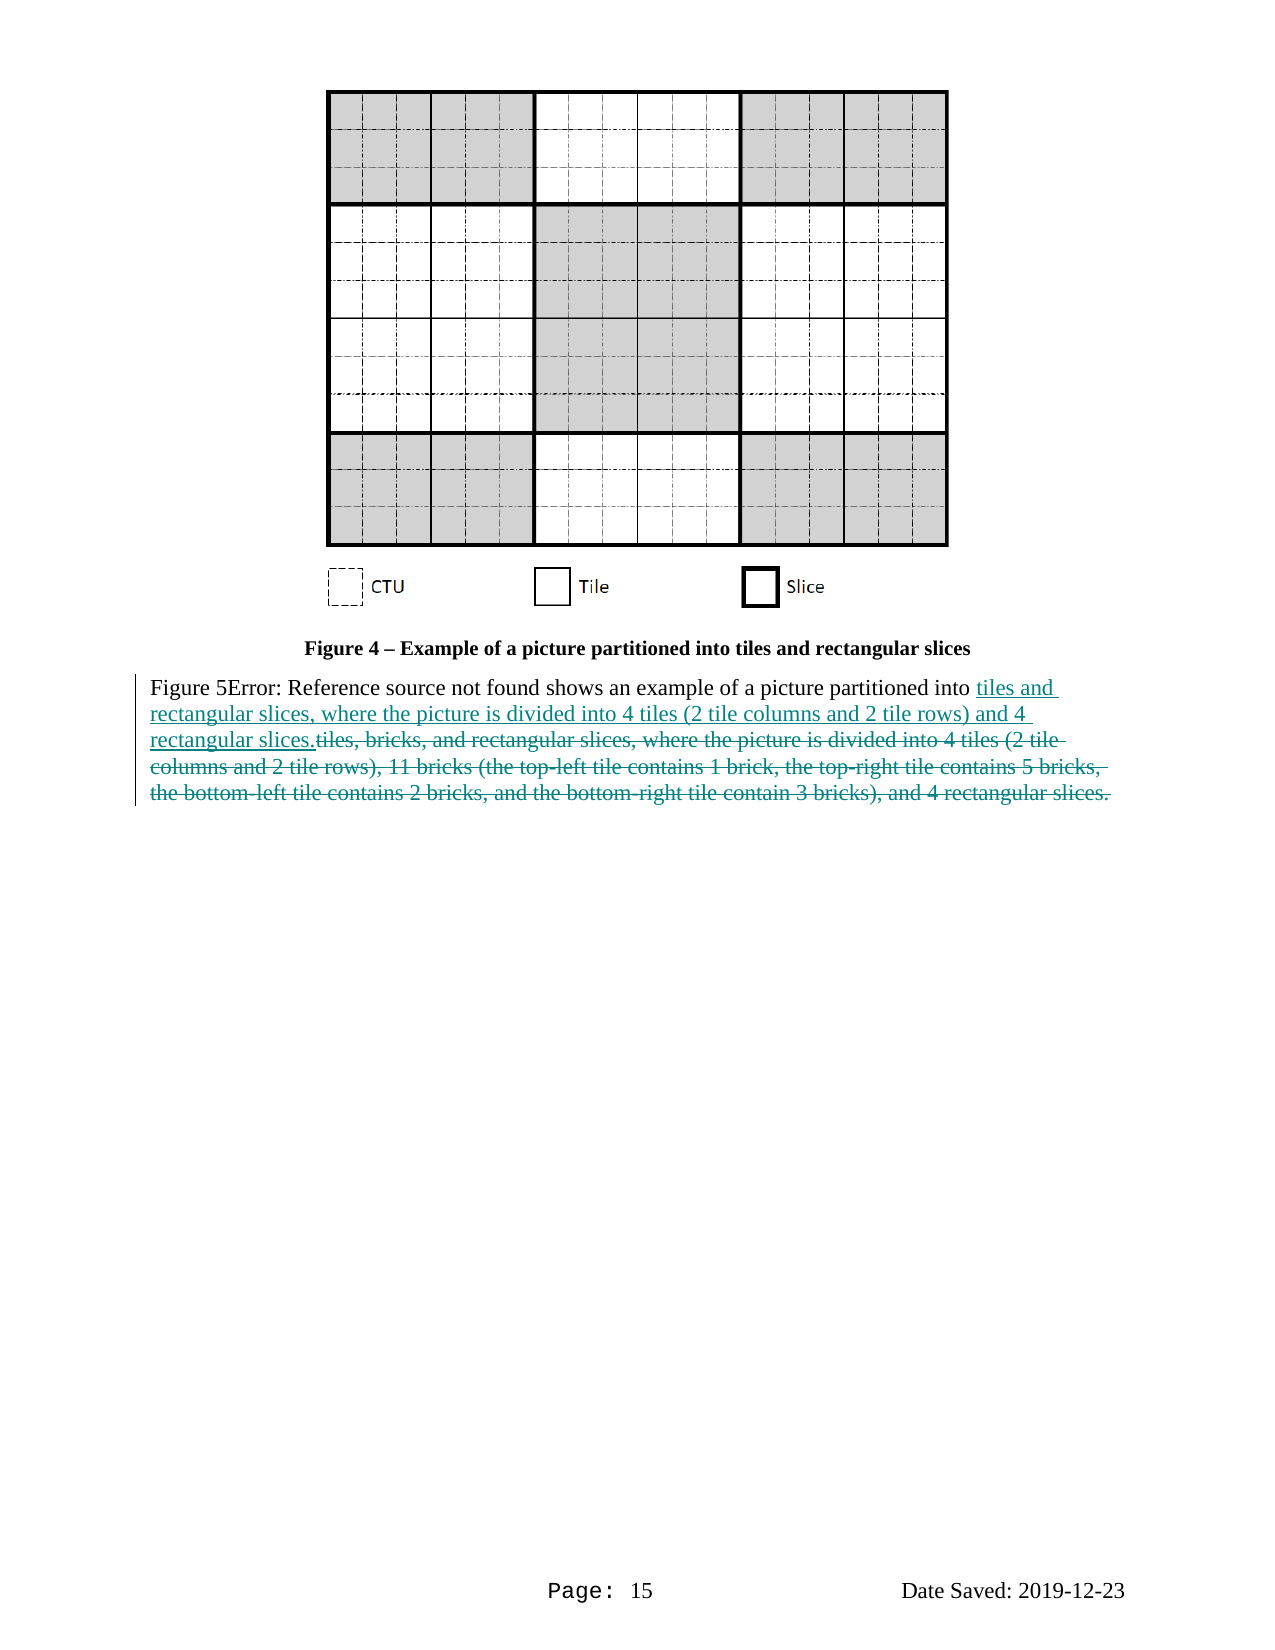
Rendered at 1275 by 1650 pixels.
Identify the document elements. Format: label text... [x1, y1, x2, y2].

picture [326, 90, 949, 611]
text Figure 4 – Example of a picture partitioned into tiles and rectangular slices [150, 636, 1125, 659]
text Figure 5 shows an example of a picture partitioned into [150, 674, 1125, 806]
